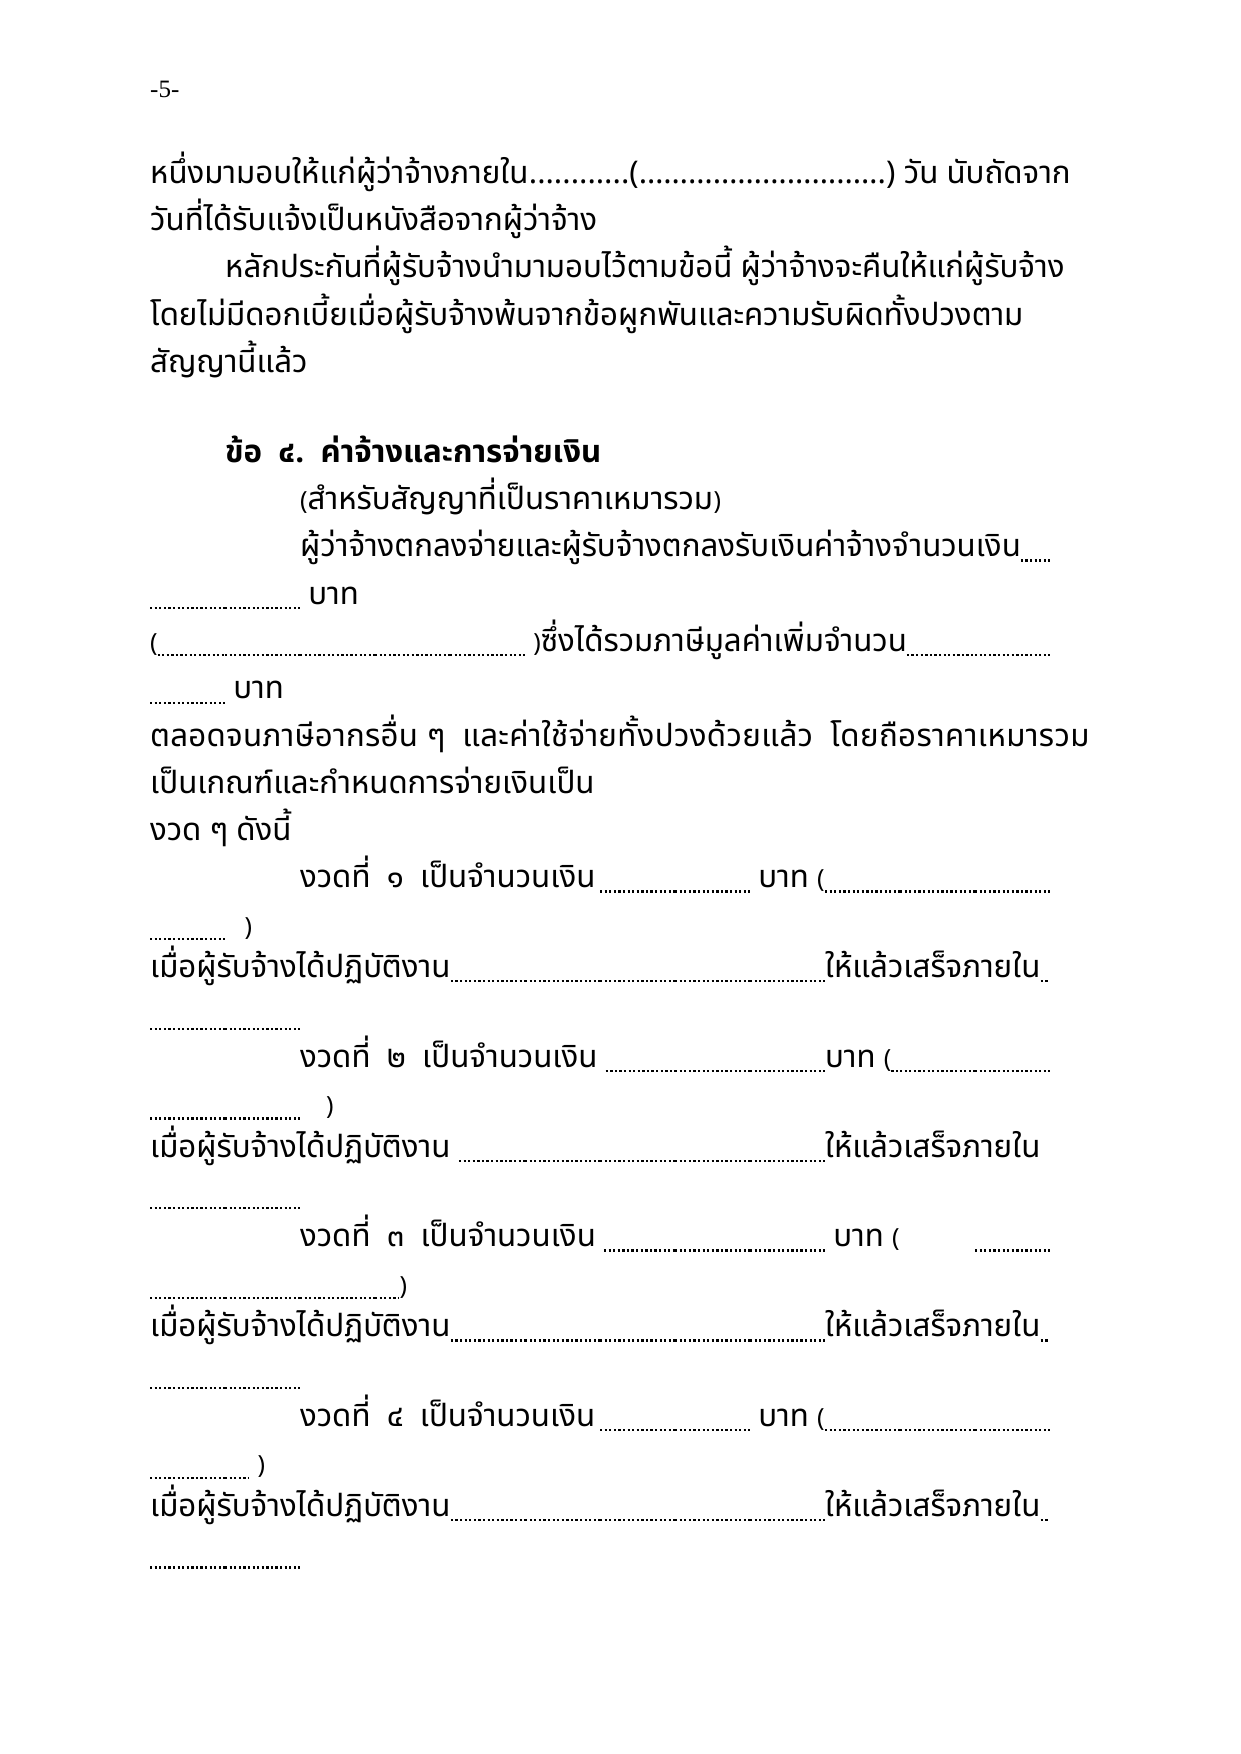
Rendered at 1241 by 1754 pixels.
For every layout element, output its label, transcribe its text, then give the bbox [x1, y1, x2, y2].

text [150, 1303, 1090, 1393]
text (สำหรับสัญญาที่เป็นราคาเหมารวม) [150, 476, 1090, 523]
text ผู้ว่าจ้างตกลงจ่ายและผู้รับจ้างตกลงรับเงินค่าจ้างจำนวนเงิน บาท [150, 523, 1090, 618]
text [150, 150, 1090, 245]
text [150, 1483, 1090, 1573]
text งวดที่ ๑ เป็นจำนวนเงิน บาท ( ) [150, 854, 1090, 944]
text ตลอดจนภาษีอากรอื่น ๆ และค่าใช้จ่ายทั้งปวงด้วยแล้ว โดยถือราคาเหมารวมเป็นเกณฑ์และกำหนดการจ่ายเงินเป็น [150, 713, 1090, 807]
text งวด ๆ ดังนี้ [150, 807, 1090, 854]
text หลักประกันที่ผู้รับจ้างนำมามอบไว้ตามข้อนี้ ผู้ว่าจ้างจะคืนให้แก่ผู้รับจ้างโดยไม่มีดอกเบี้ยเมื่อผู้รับจ้างพ้นจากข้อผูกพันและความรับผิดทั้งปวงตามสัญญานี้แล้ว [150, 245, 1090, 386]
text เมื่อผู้รับจ้างได้ปฏิบัติงาน ให้แล้วเสร็จภายใน [150, 1124, 1090, 1214]
text ( )ซึ่งได้รวมภาษีมูลค่าเพิ่มจำนวน บาท [150, 618, 1090, 713]
text งวดที่ ๓ เป็นจำนวนเงิน บาท ( ) [150, 1214, 1090, 1303]
text งวดที่ ๔ เป็นจำนวนเงิน บาท ( ) [150, 1393, 1090, 1483]
text ข้อ ๔. ค่าจ้างและการจ่ายเงิน [150, 429, 1090, 476]
text เมื่อผู้รับจ้างได้ปฏิบัติงาน ให้แล้วเสร็จภายใน [150, 944, 1090, 1034]
text งวดที่ ๒ เป็นจำนวนเงิน บาท ( ) [150, 1034, 1090, 1124]
